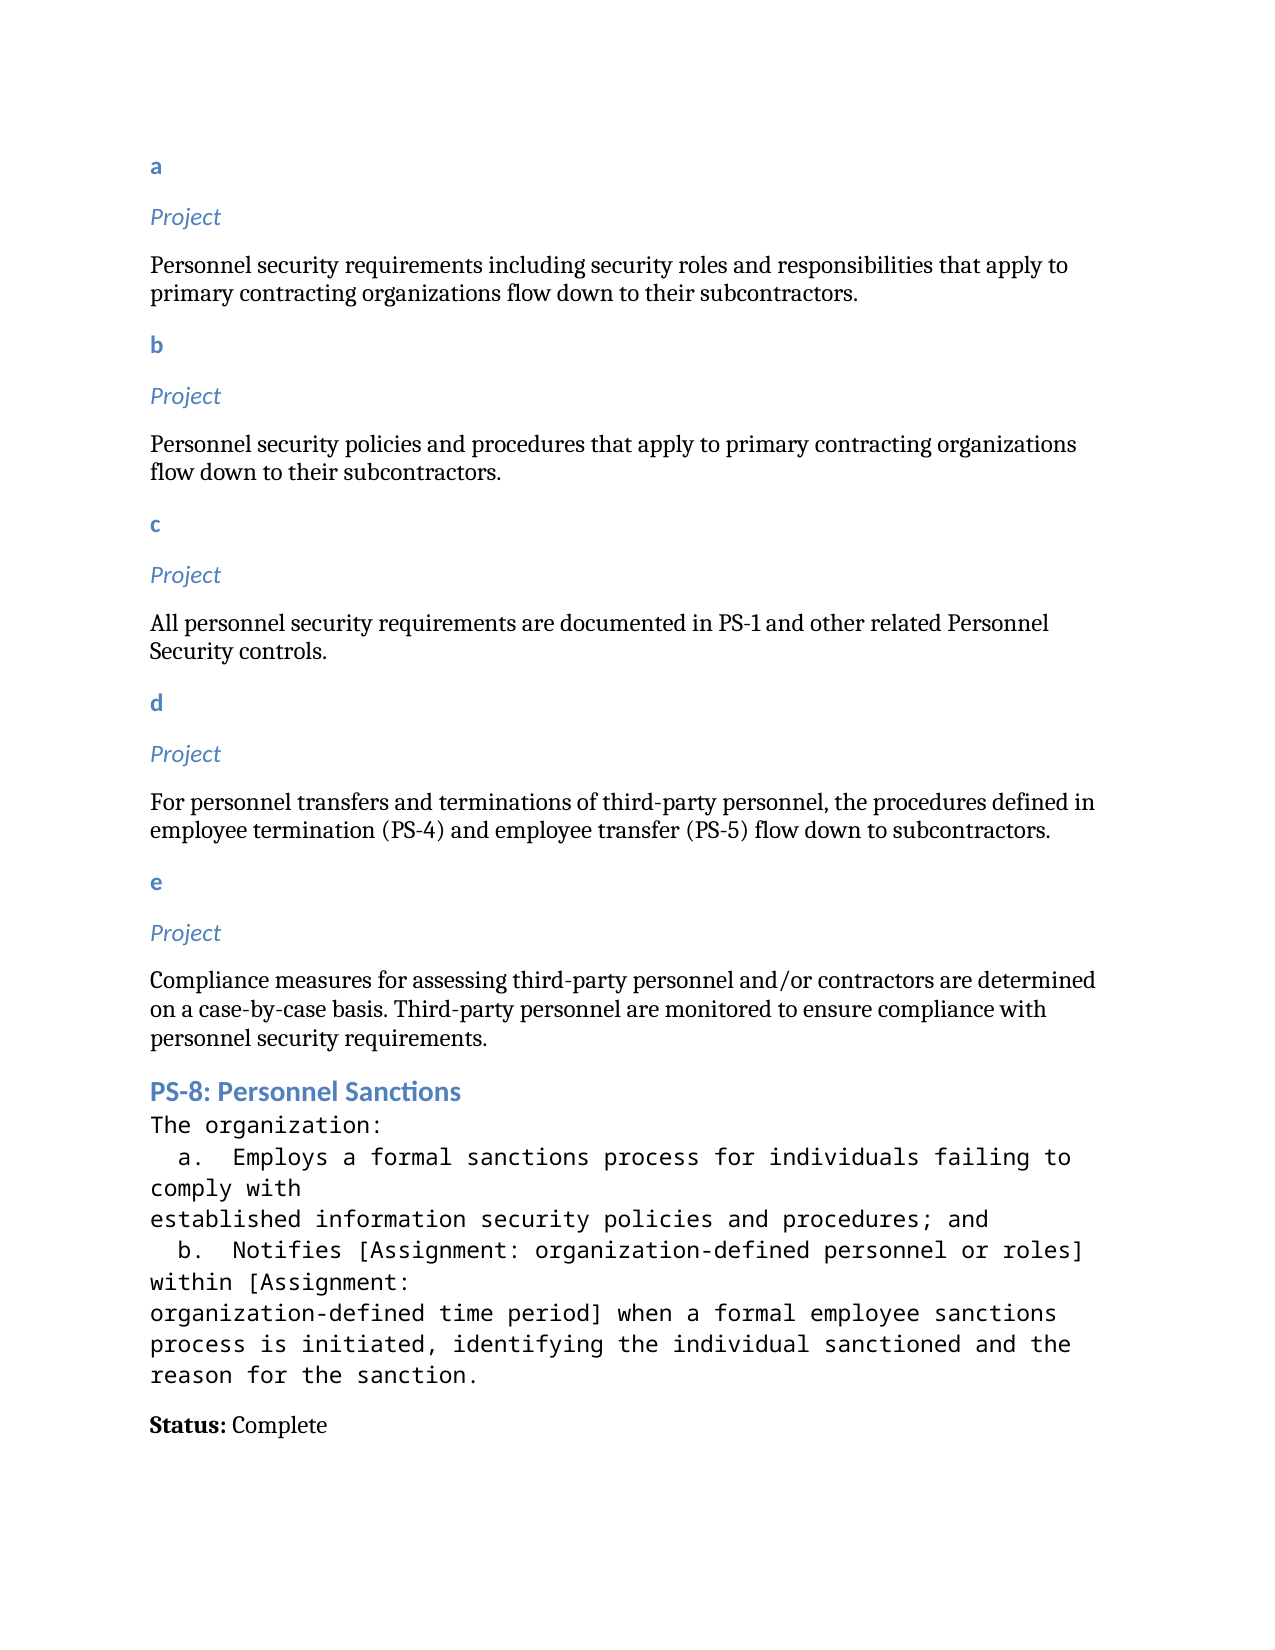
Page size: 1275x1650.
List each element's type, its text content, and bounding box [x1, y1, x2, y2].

subtitle Project [150, 380, 1125, 411]
subtitle c [150, 508, 1125, 538]
subtitle b [150, 329, 1125, 359]
text The organization: a. Employs a formal sanctions process for individuals failing to comply with established information security policies and procedures; and b. Notifies [Assignment: organization-defined personnel or roles] within [Assignment: organization-defined time period] when a formal employee sanctions process is initiated, identifying the individual sanctioned and the reason for the sanction. [150, 1109, 1125, 1390]
text Personnel security requirements including security roles and responsibilities that apply to primary contracting organizations flow down to their subcontractors. [150, 251, 1125, 308]
subtitle PS-8: Personnel Sanctions [150, 1073, 1125, 1109]
subtitle e [150, 866, 1125, 896]
text Personnel security policies and procedures that apply to primary contracting organizations flow down to their subcontractors. [150, 429, 1125, 487]
subtitle d [150, 687, 1125, 717]
text All personnel security requirements are documented in PS-1 and other related Personnel Security controls. [150, 608, 1125, 666]
subtitle Project [150, 559, 1125, 590]
subtitle a [150, 150, 1125, 181]
text Compliance measures for assessing third-party personnel and/or contractors are determined on a case-by-case basis. Third-party personnel are monitored to ensure compliance with personnel security requirements. [150, 966, 1125, 1053]
subtitle Project [150, 738, 1125, 769]
subtitle Project [150, 201, 1125, 232]
text For personnel transfers and terminations of third-party personnel, the procedures defined in employee termination (PS-4) and employee transfer (PS-5) flow down to subcontractors. [150, 787, 1125, 845]
text Status: Complete [150, 1411, 1125, 1440]
subtitle Project [150, 917, 1125, 948]
